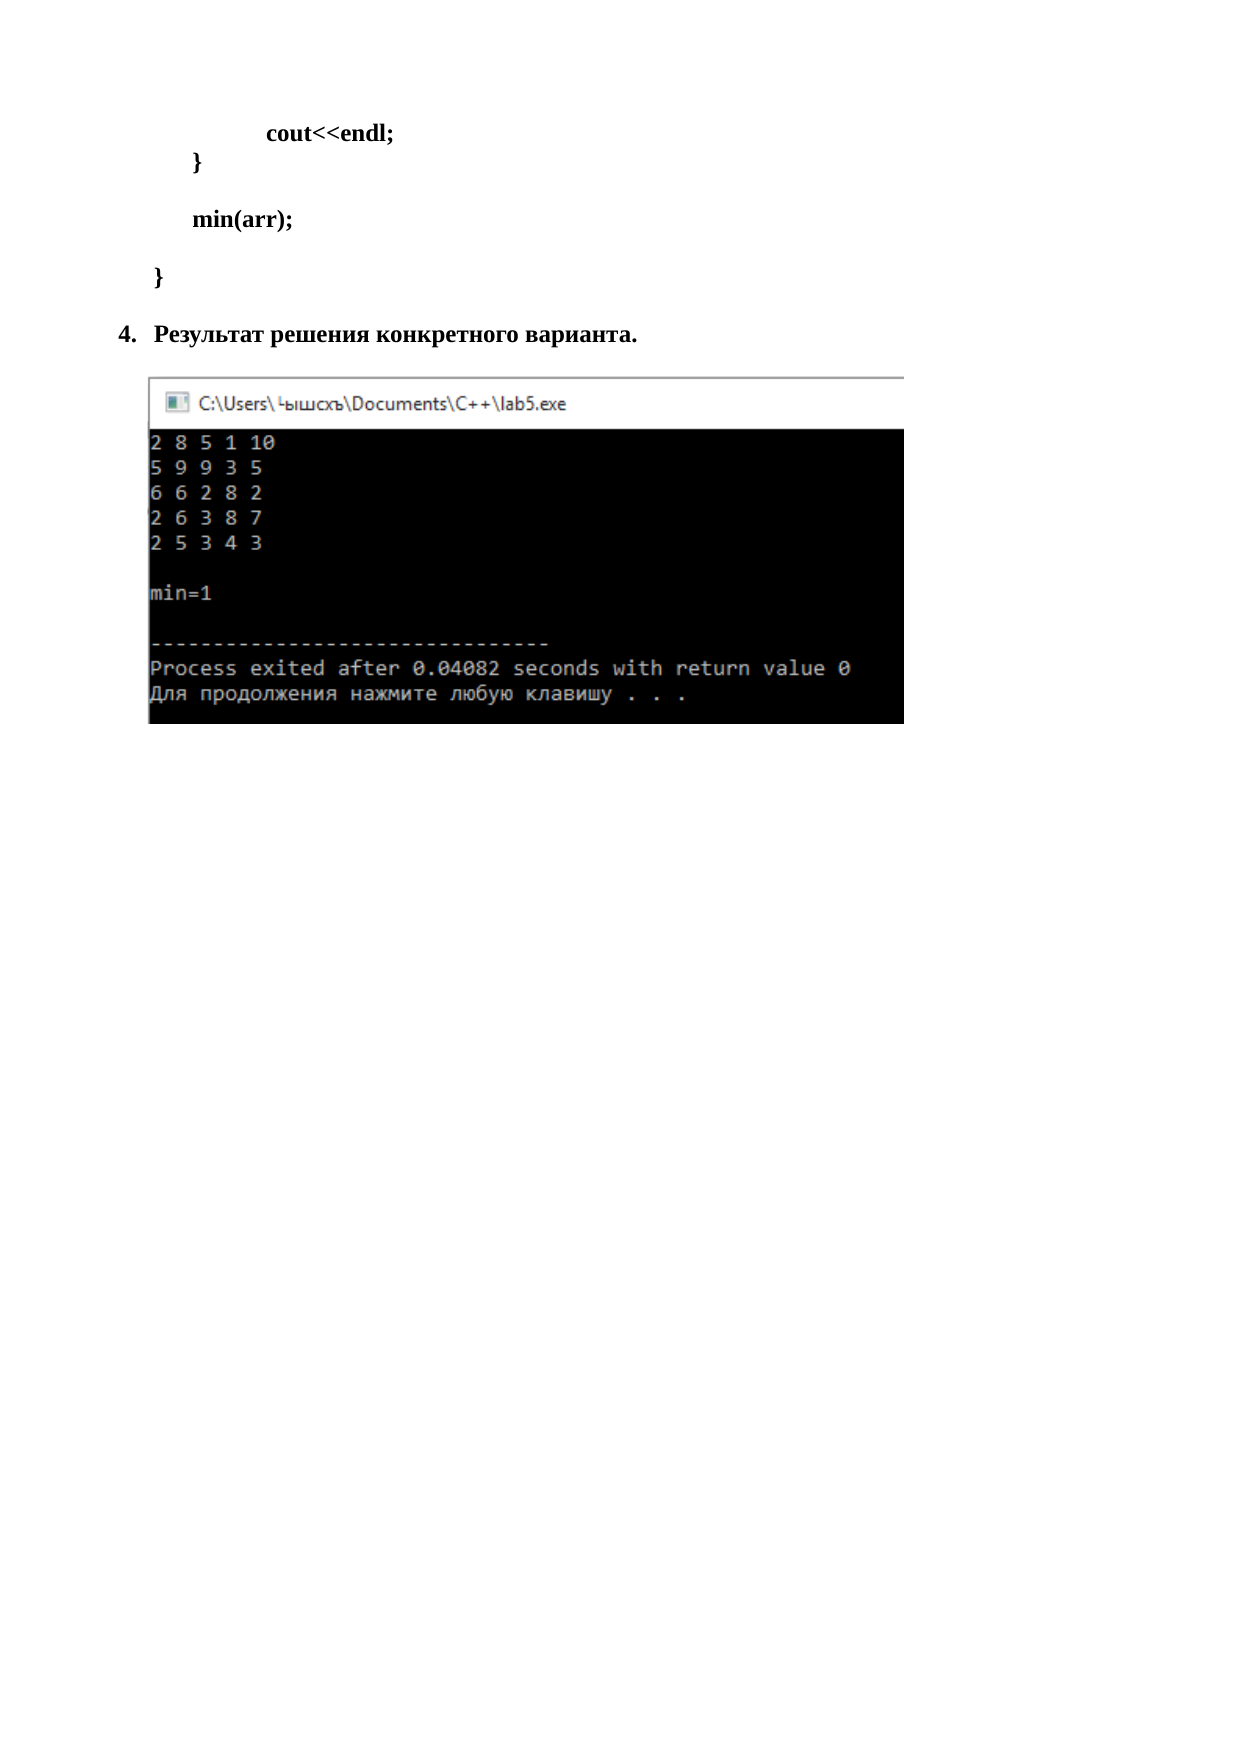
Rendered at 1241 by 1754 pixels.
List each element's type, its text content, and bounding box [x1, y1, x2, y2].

list Результат решения конкретного варианта. [118, 319, 1122, 348]
list } [153, 147, 1122, 176]
picture [147, 376, 904, 724]
list } [153, 262, 1122, 291]
list cout<<endl; [153, 118, 1122, 147]
list min(arr); [153, 204, 1122, 233]
